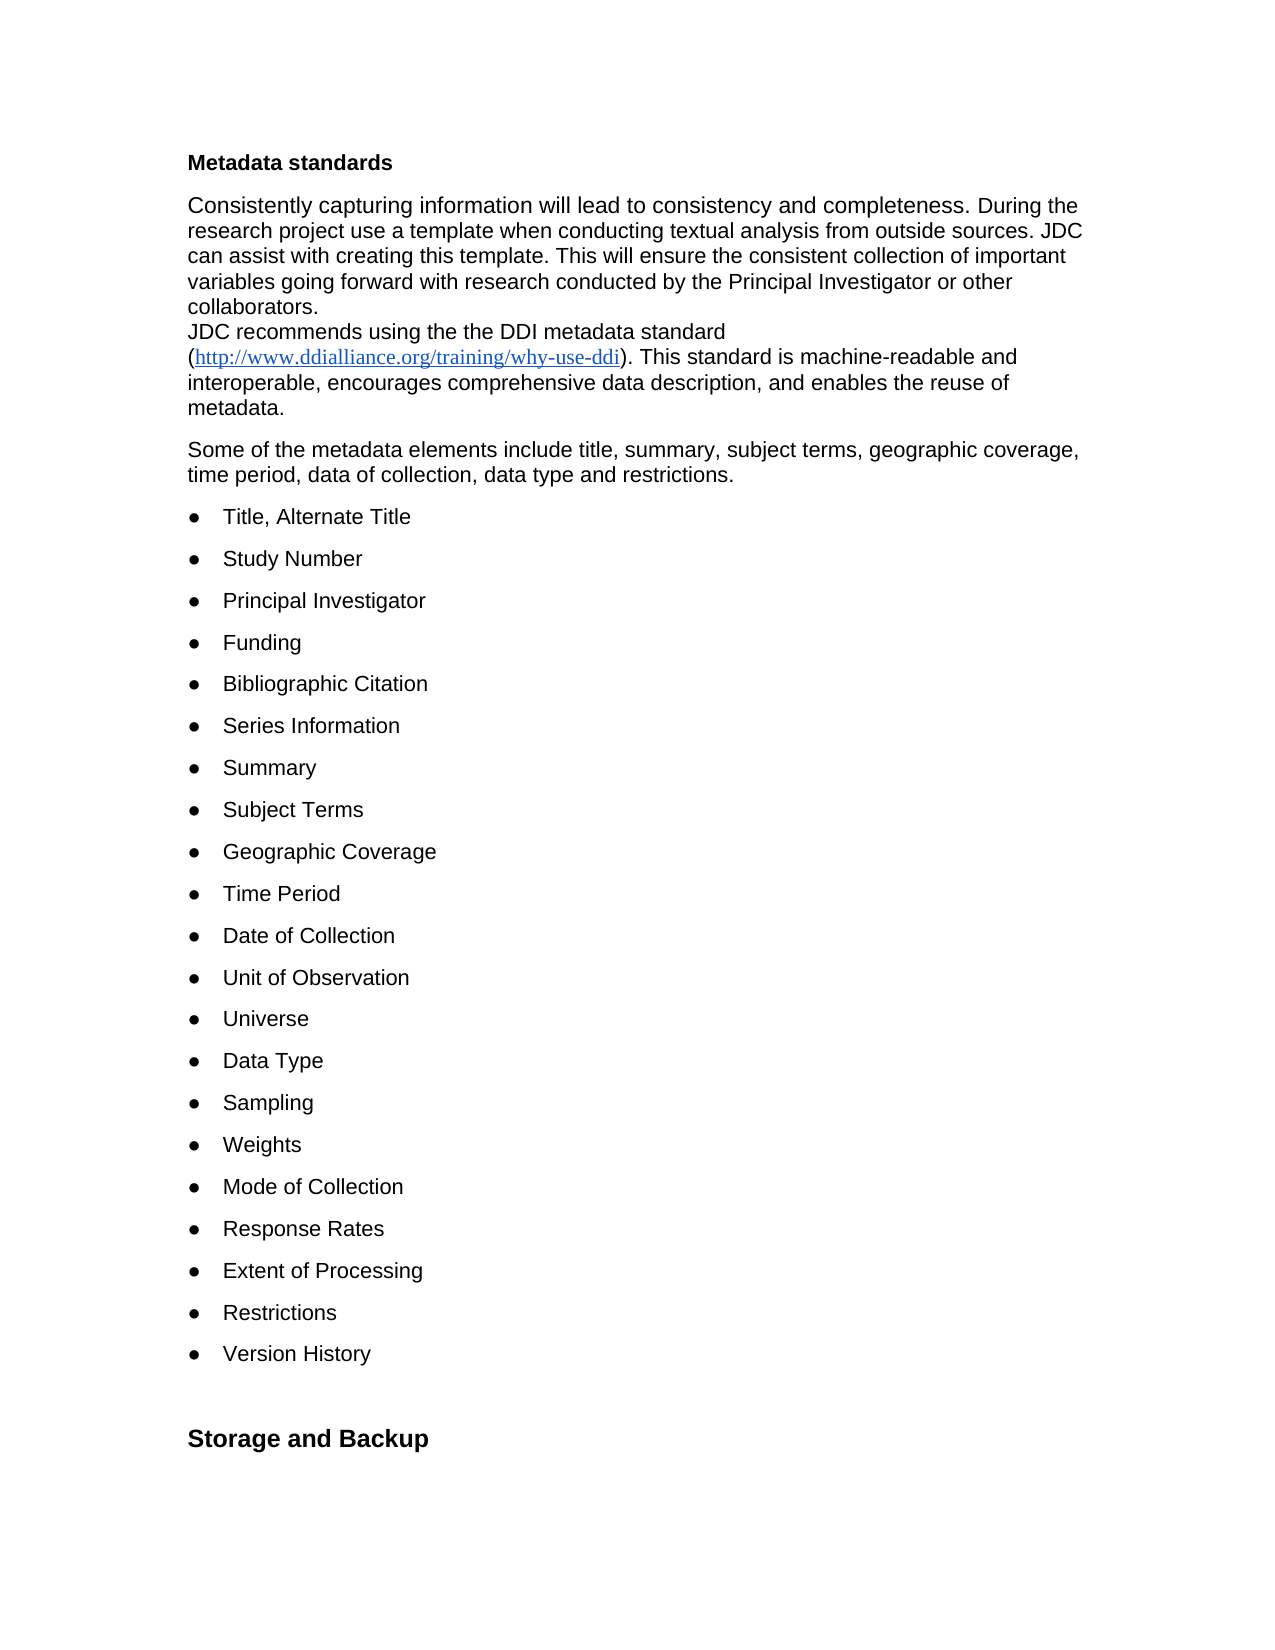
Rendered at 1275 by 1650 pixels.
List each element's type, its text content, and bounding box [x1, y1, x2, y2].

text ● Principal Investigator [187, 587, 1087, 613]
text ● Mode of Collection [187, 1174, 1087, 1199]
text ● Summary [187, 755, 1087, 780]
text ● Response Rates [187, 1216, 1087, 1241]
text ● Sampling [187, 1090, 1087, 1115]
text ● Study Number [187, 546, 1087, 571]
text ● Restrictions [187, 1299, 1087, 1324]
text ● Subject Terms [187, 797, 1087, 822]
text ● Bibliographic Citation [187, 671, 1087, 696]
text ● Title, Alternate Title [187, 504, 1087, 529]
text Metadata standards [187, 150, 1087, 175]
text Consistently capturing information will lead to consistency and completeness. During the research project use a template when conducting textual analysis from outside sources. JDC can assist with creating this template. This will ensure the consistent collection of important variables going forward with research conducted by the Principal Investigator or other collaborators. [187, 192, 1087, 319]
text ● Universe [187, 1006, 1087, 1031]
text ● Data Type [187, 1048, 1087, 1073]
text ● Geographic Coverage [187, 839, 1087, 864]
text ● Time Period [187, 881, 1087, 906]
text ● Version History [187, 1341, 1087, 1366]
text ● Date of Collection [187, 922, 1087, 948]
text Some of the metadata elements include title, summary, subject terms, geographic coverage, time period, data of collection, data type and restrictions. [187, 437, 1087, 487]
text ● Funding [187, 629, 1087, 654]
text ● Series Information [187, 713, 1087, 738]
text JDC recommends using the the DDI metadata standard (http://www.ddialliance.org/training/why-use-ddi). This standard is machine-readable and interoperable, encourages comprehensive data description, and enables the reuse of metadata. [187, 319, 1087, 420]
text ● Weights [187, 1132, 1087, 1157]
text ● Unit of Observation [187, 964, 1087, 989]
text ● Extent of Processing [187, 1257, 1087, 1283]
text Storage and Backup [187, 1424, 1087, 1453]
